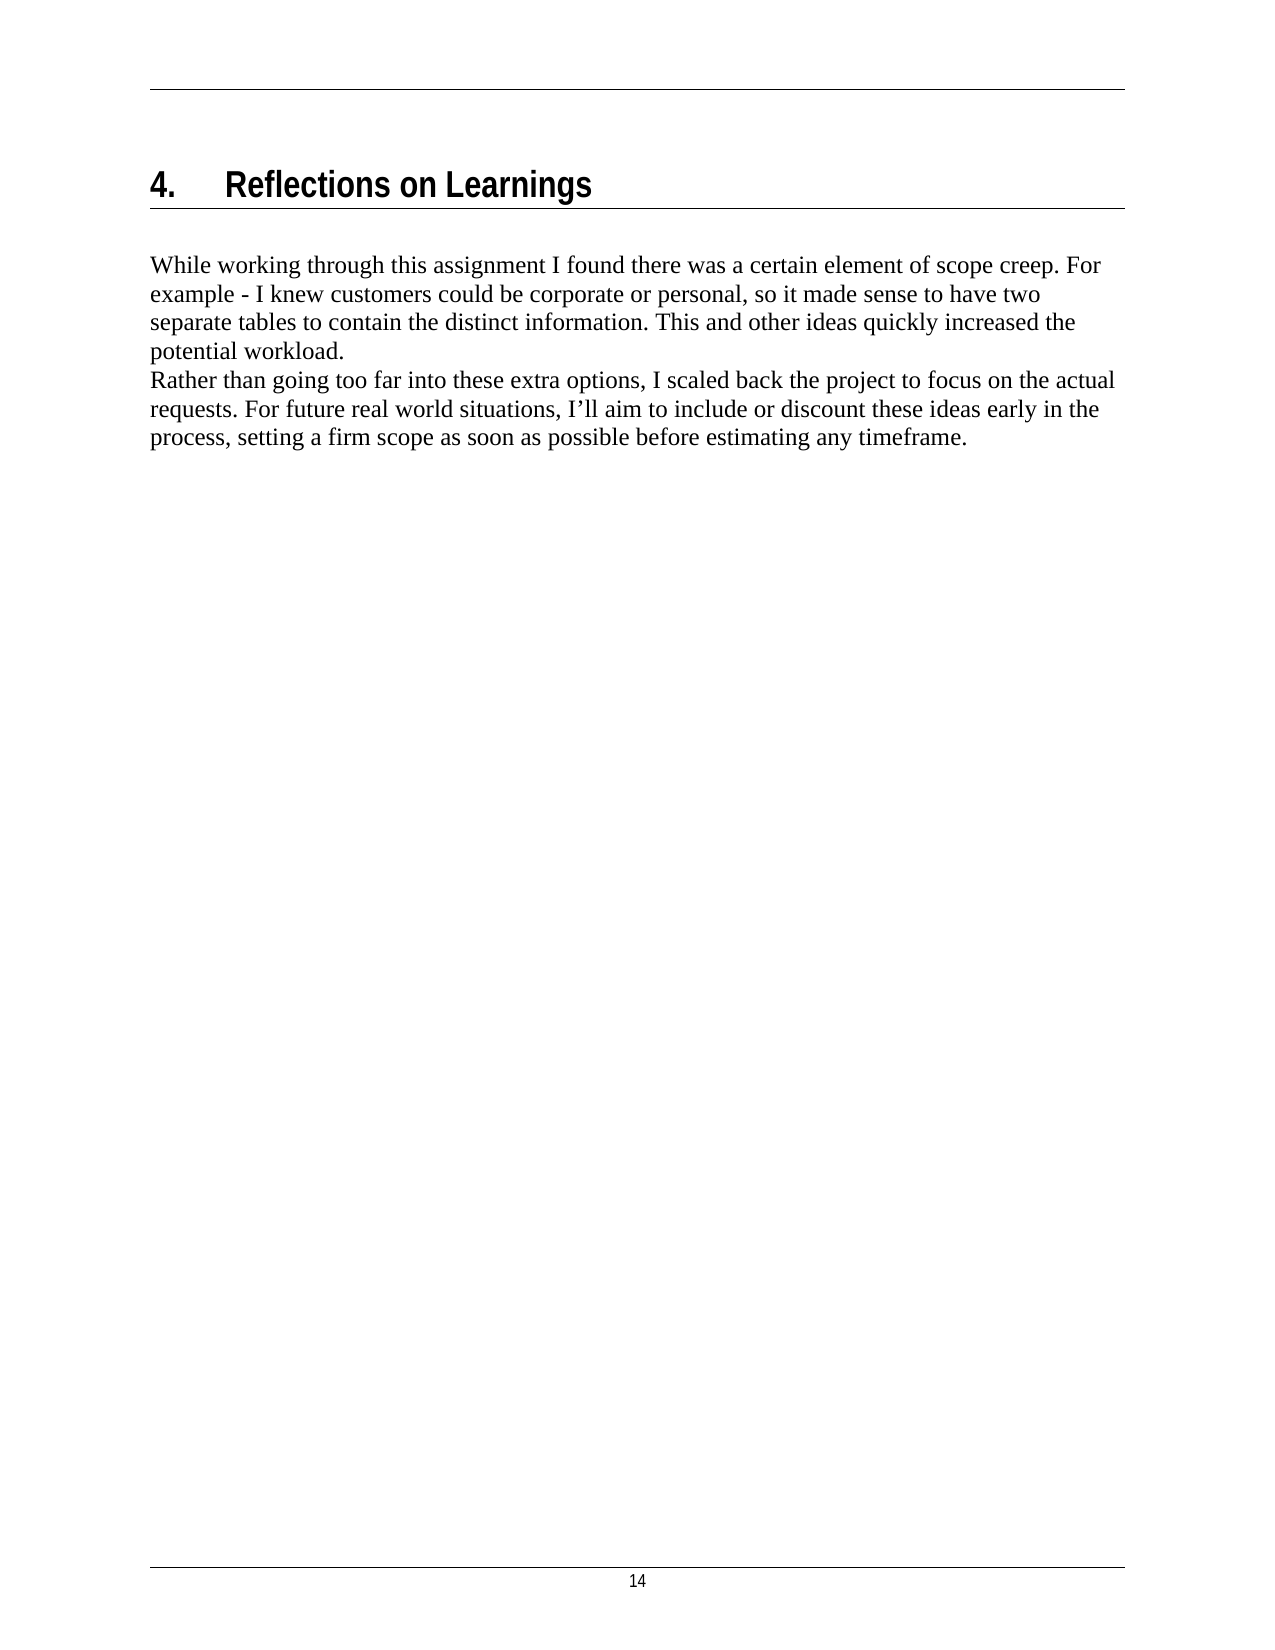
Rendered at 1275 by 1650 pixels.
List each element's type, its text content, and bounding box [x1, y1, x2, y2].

text While working through this assignment I found there was a certain element of scope creep. For example - I knew customers could be corporate or personal, so it made sense to have two separate tables to contain the distinct information. This and other ideas quickly increased the potential workload. [150, 250, 1125, 365]
subtitle Reflections on Learnings [150, 162, 1125, 208]
text Rather than going too far into these extra options, I scaled back the project to focus on the actual requests. For future real world situations, I’ll aim to include or discount these ideas early in the process, setting a firm scope as soon as possible before estimating any timeframe. [150, 365, 1125, 451]
